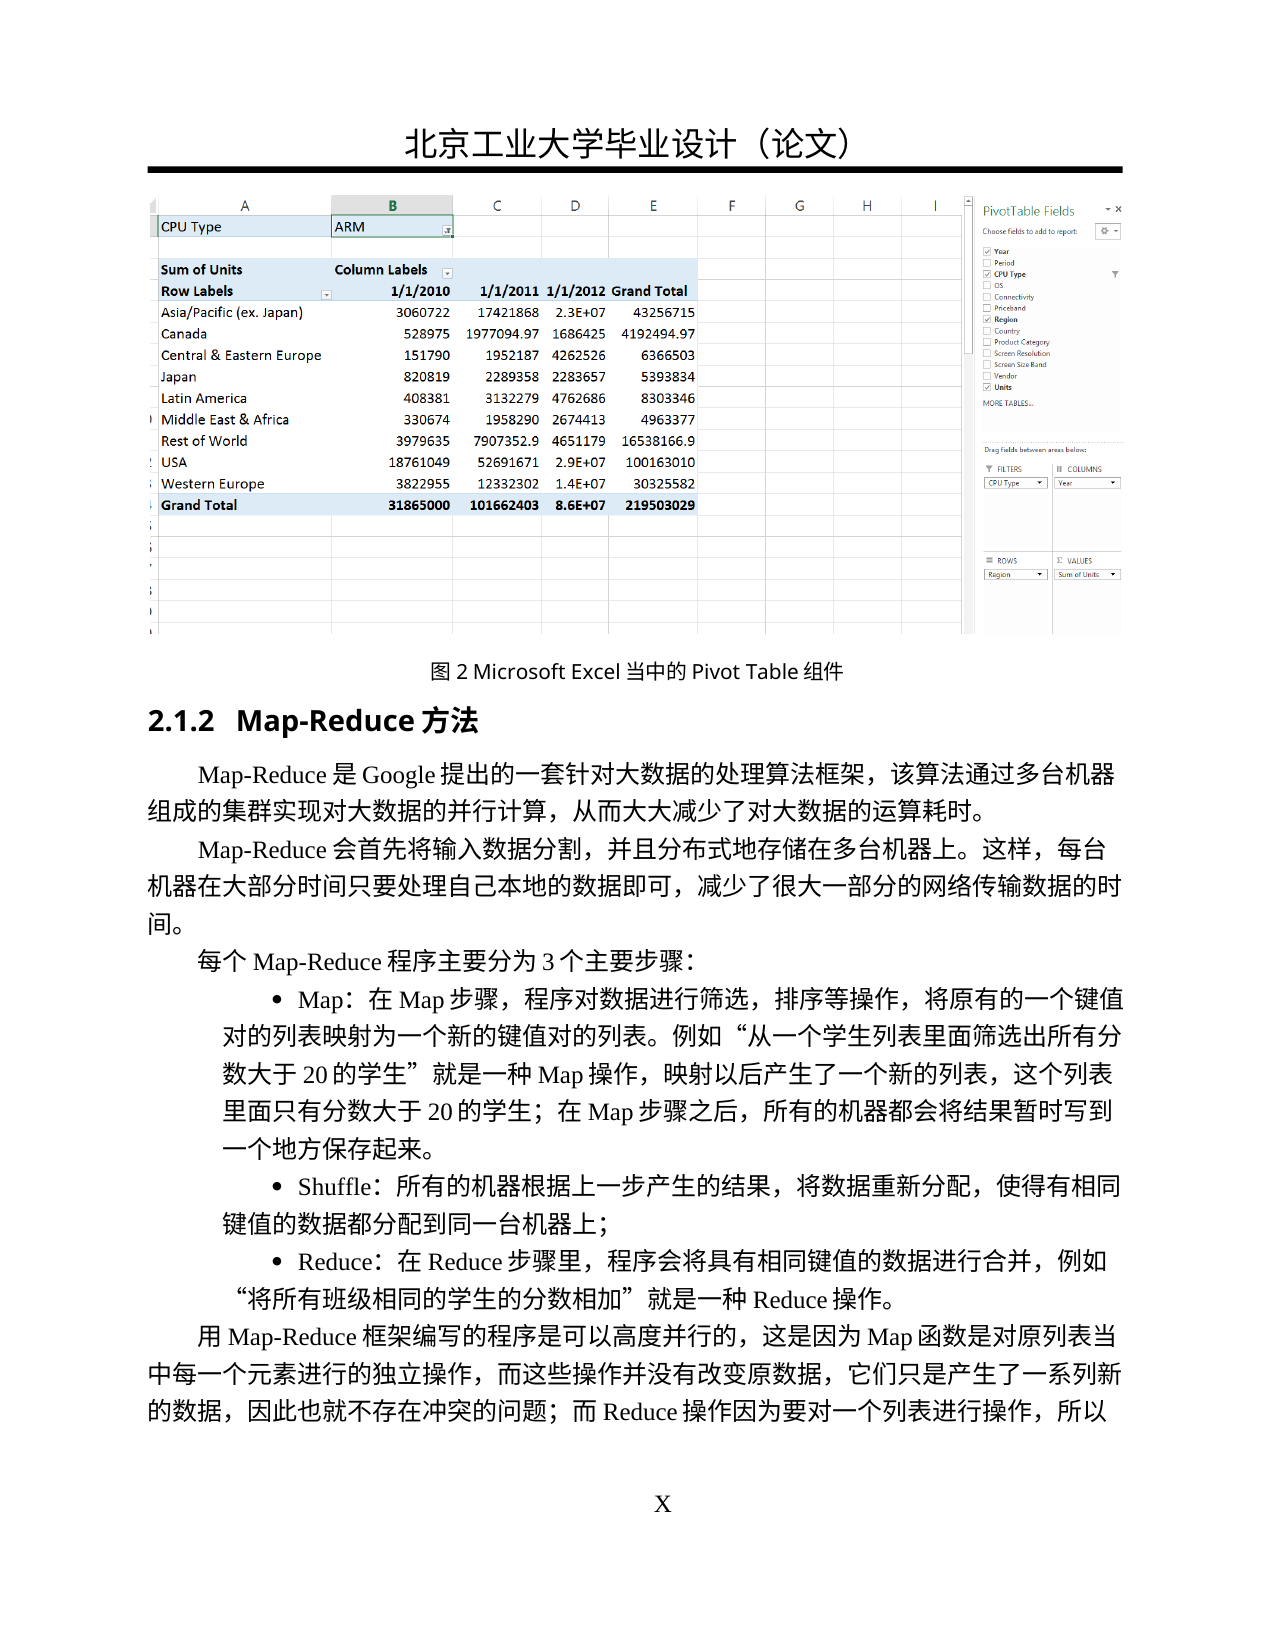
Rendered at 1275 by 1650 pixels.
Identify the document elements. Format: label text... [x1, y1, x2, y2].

list Reduce：在Reduce步骤里，程序会将具有相同键值的数据进行合并，例如“将所有班级相同的学生的分数相加”就是一种Reduce操作。 [223, 1240, 1127, 1315]
text 每个Map-Reduce程序主要分为3个主要步骤： [148, 940, 1127, 978]
text Map-Reduce会首先将输入数据分割，并且分布式地存储在多台机器上。这样，每台机器在大部分时间只要处理自己本地的数据即可，减少了很大一部分的网络传输数据的时间。 [148, 828, 1127, 940]
subtitle Map-Reduce方法 [148, 698, 1127, 740]
list Map：在Map步骤，程序对数据进行筛选，排序等操作，将原有的一个键值对的列表映射为一个新的键值对的列表。例如“从一个学生列表里面筛选出所有分数大于20的学生”就是一种Map操作，映射以后产生了一个新的列表，这个列表里面只有分数大于20的学生；在Map步骤之后，所有的机器都会将结果暂时写到一个地方保存起来。 [223, 978, 1127, 1165]
text 图 2 Microsoft Excel当中的Pivot Table组件 [148, 648, 1127, 685]
text Map-Reduce是Google提出的一套针对大数据的处理算法框架，该算法通过多台机器组成的集群实现对大数据的并行计算，从而大大减少了对大数据的运算耗时。 [148, 753, 1127, 828]
list Shuffle：所有的机器根据上一步产生的结果，将数据重新分配，使得有相同键值的数据都分配到同一台机器上； [223, 1165, 1127, 1240]
picture [150, 195, 1125, 634]
